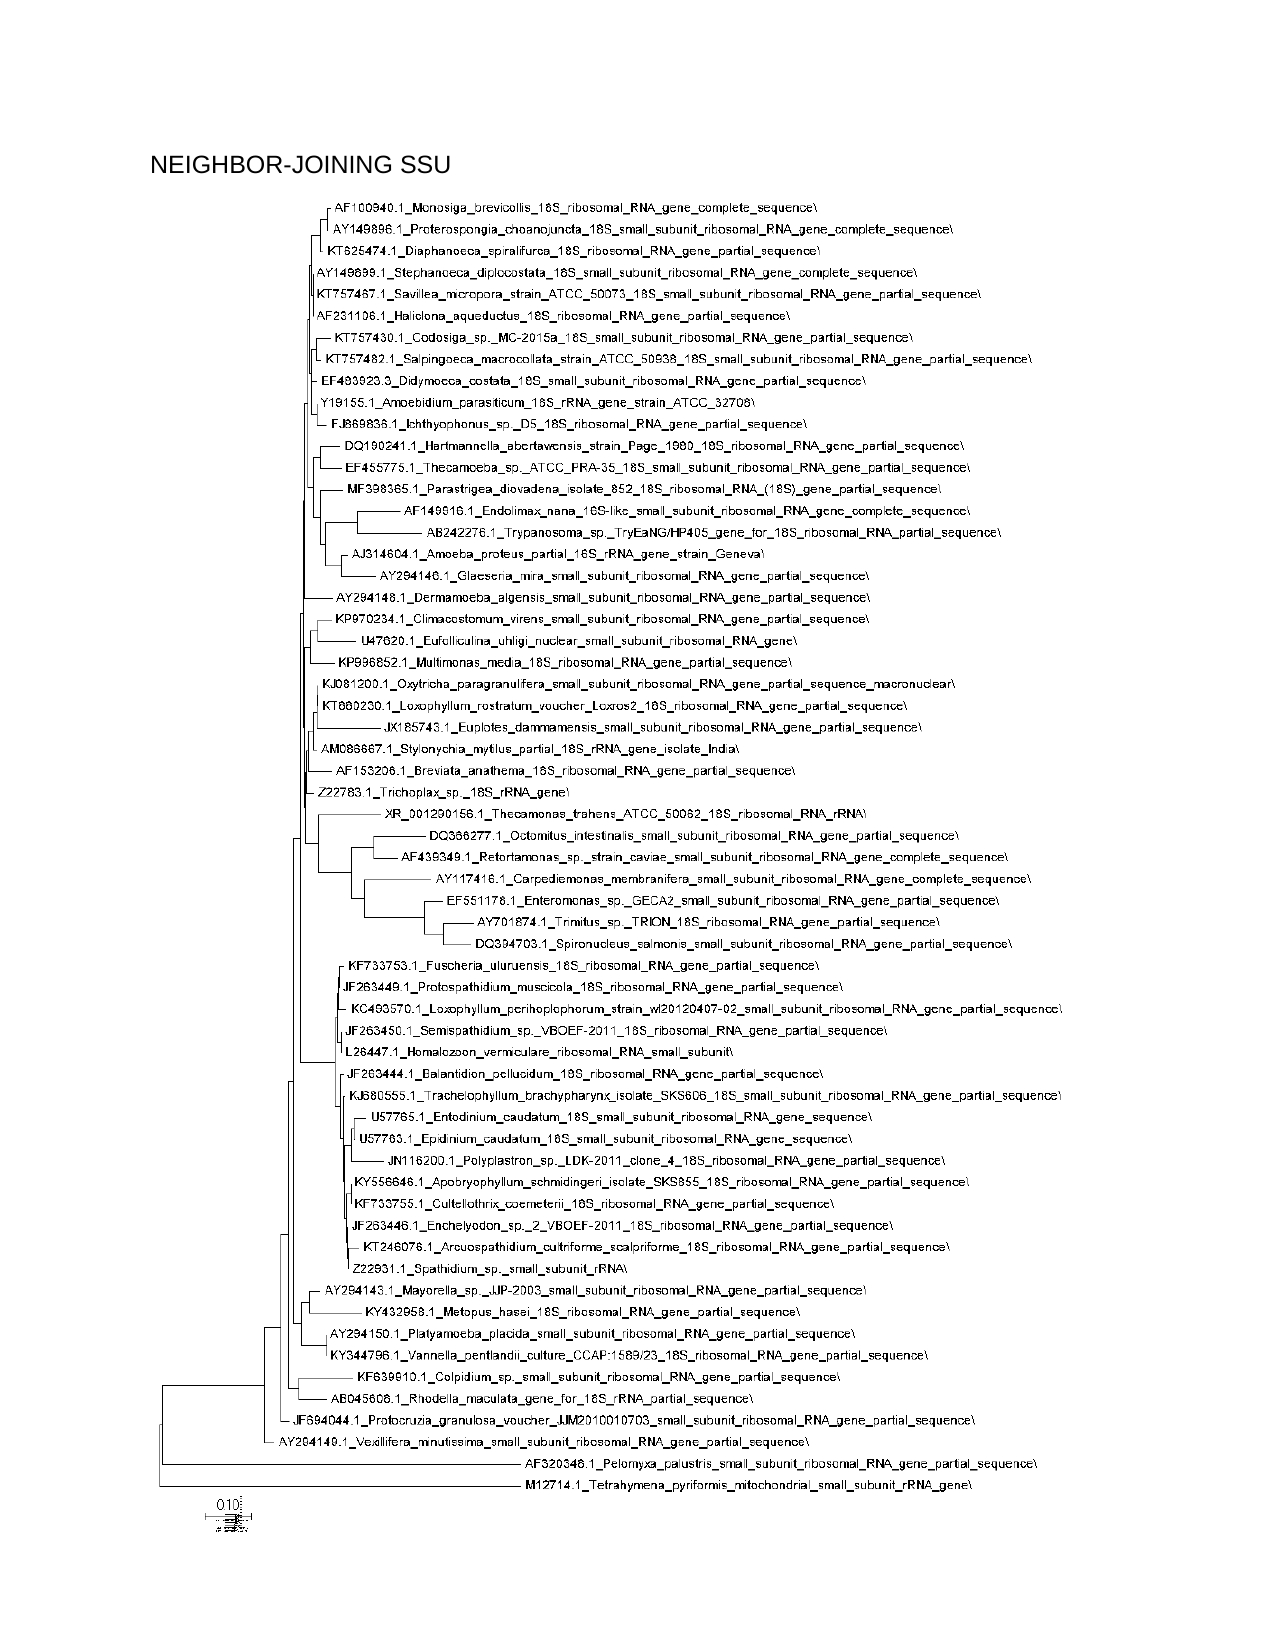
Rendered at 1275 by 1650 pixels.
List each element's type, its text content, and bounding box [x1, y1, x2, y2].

picture [150, 187, 1070, 1535]
text NEIGHBOR-JOINING SSU [150, 150, 1125, 179]
